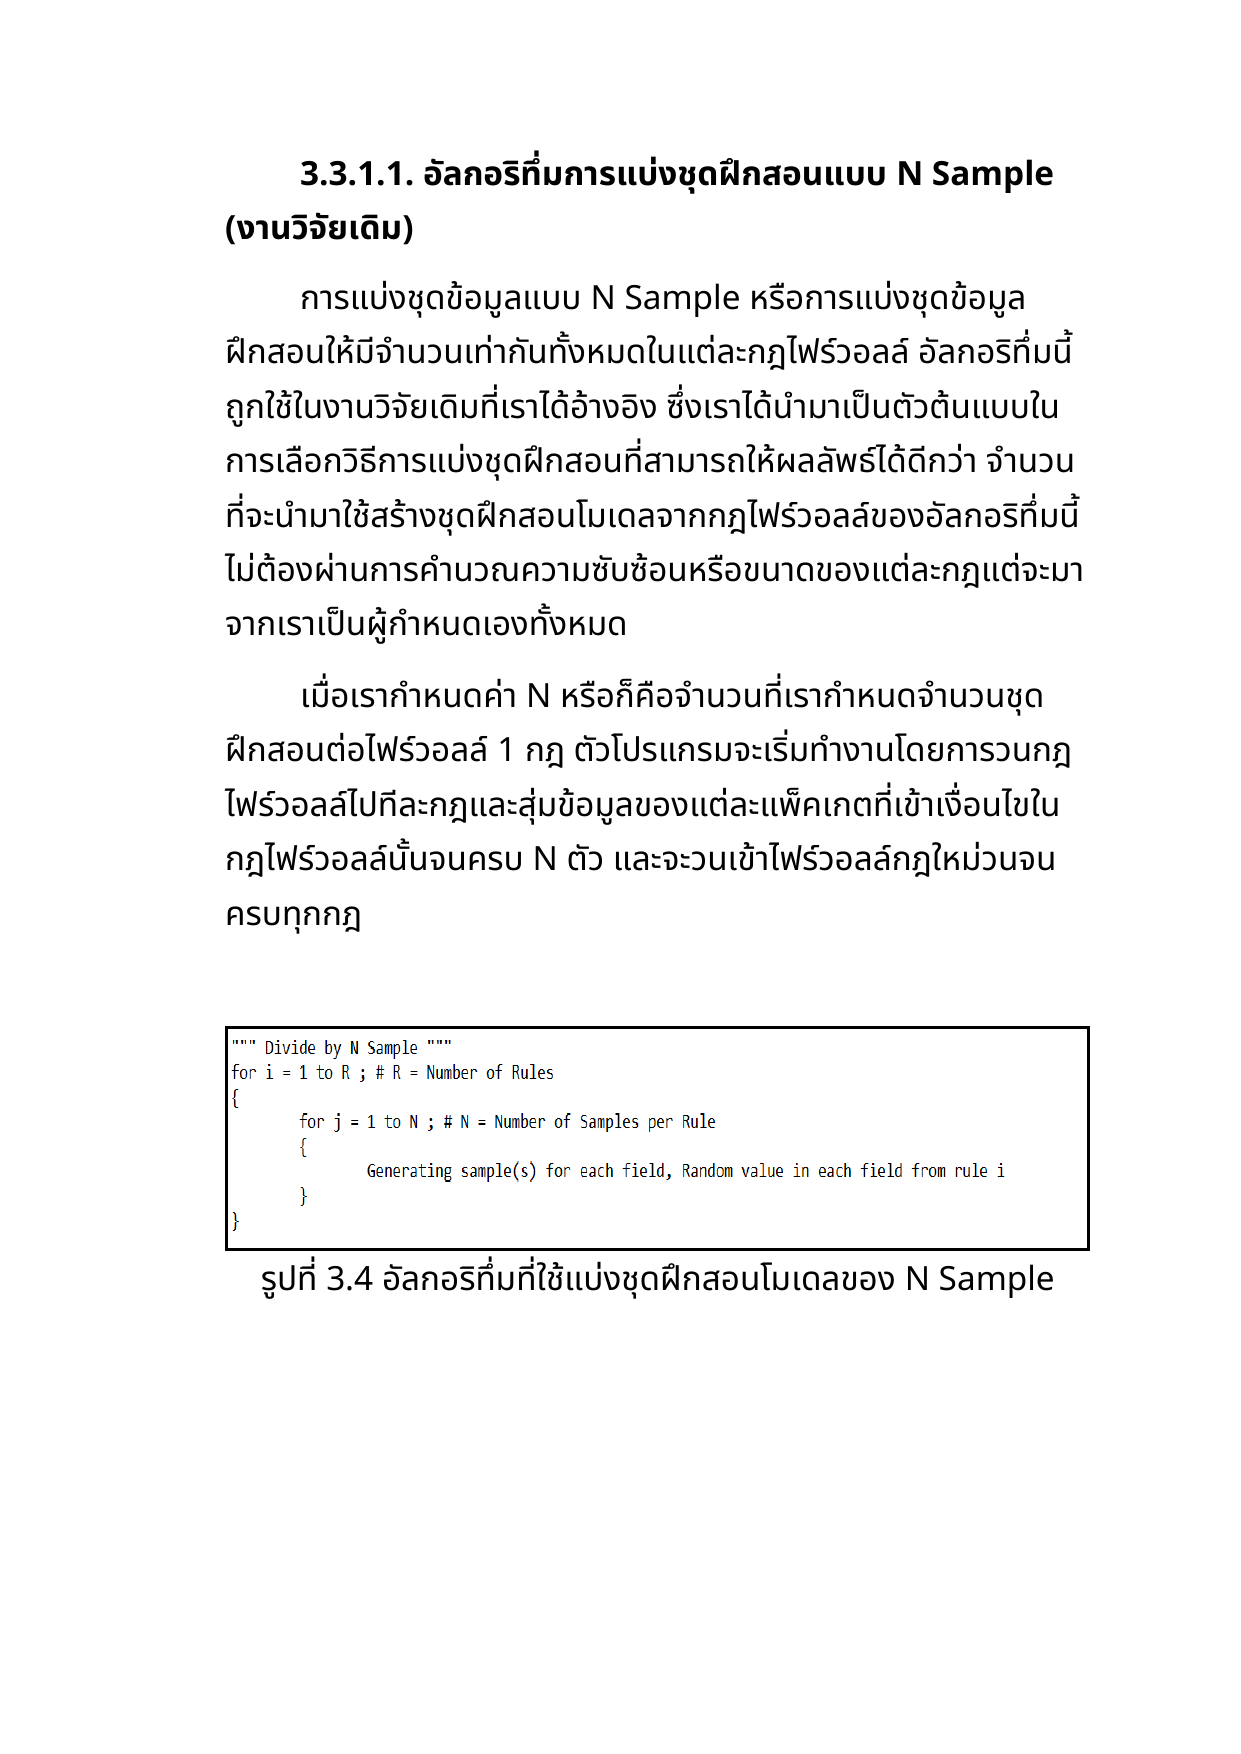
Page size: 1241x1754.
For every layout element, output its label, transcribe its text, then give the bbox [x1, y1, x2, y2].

text การแบ่งชุดข้อมูลแบบ N Sample หรือการแบ่งชุดข้อมูลฝึกสอนให้มีจำนวนเท่ากันทั้งหมดในแต่ละกฎไฟร์วอลล์ อัลกอริทึ่มนี้ถูกใช้ในงานวิจัยเดิมที่เราได้อ้างอิง ซึ่งเราได้นำมาเป็นตัวต้นแบบในการเลือกวิธีการแบ่งชุดฝึกสอนที่สามารถให้ผลลัพธ์ได้ดีกว่า จำนวนที่จะนำมาใช้สร้างชุดฝึกสอนโมเดลจากกฎไฟร์วอลล์ของอัลกอริทึ่มนี้ไม่ต้องผ่านการคำนวณความซับซ้อนหรือขนาดของแต่ละกฎแต่จะมาจากเราเป็นผู้กำหนดเองทั้งหมด [225, 274, 1090, 651]
picture [228, 1029, 1087, 1248]
text 3.3.1.1. อัลกอริทึ่มการแบ่งชุดฝึกสอนแบบ N Sample (งานวิจัยเดิม) [225, 150, 1090, 254]
text รูปที่ 3.4 อัลกอริทึ่มที่ใช้แบ่งชุดฝึกสอนโมเดลของ N Sample [225, 1251, 1090, 1306]
text เมื่อเรากำหนดค่า N หรือก็คือจำนวนที่เรากำหนดจำนวนชุดฝึกสอนต่อไฟร์วอลล์ 1 กฎ ตัวโปรแกรมจะเริ่มทำงานโดยการวนกฎไฟร์วอลล์ไปทีละกฎและสุ่มข้อมูลของแต่ละแพ็คเกตที่เข้าเงื่อนไขในกฎไฟร์วอลล์นั้นจนครบ N ตัว และจะวนเข้าไฟร์วอลล์กฎใหม่วนจนครบทุกกฎ [225, 671, 1090, 940]
